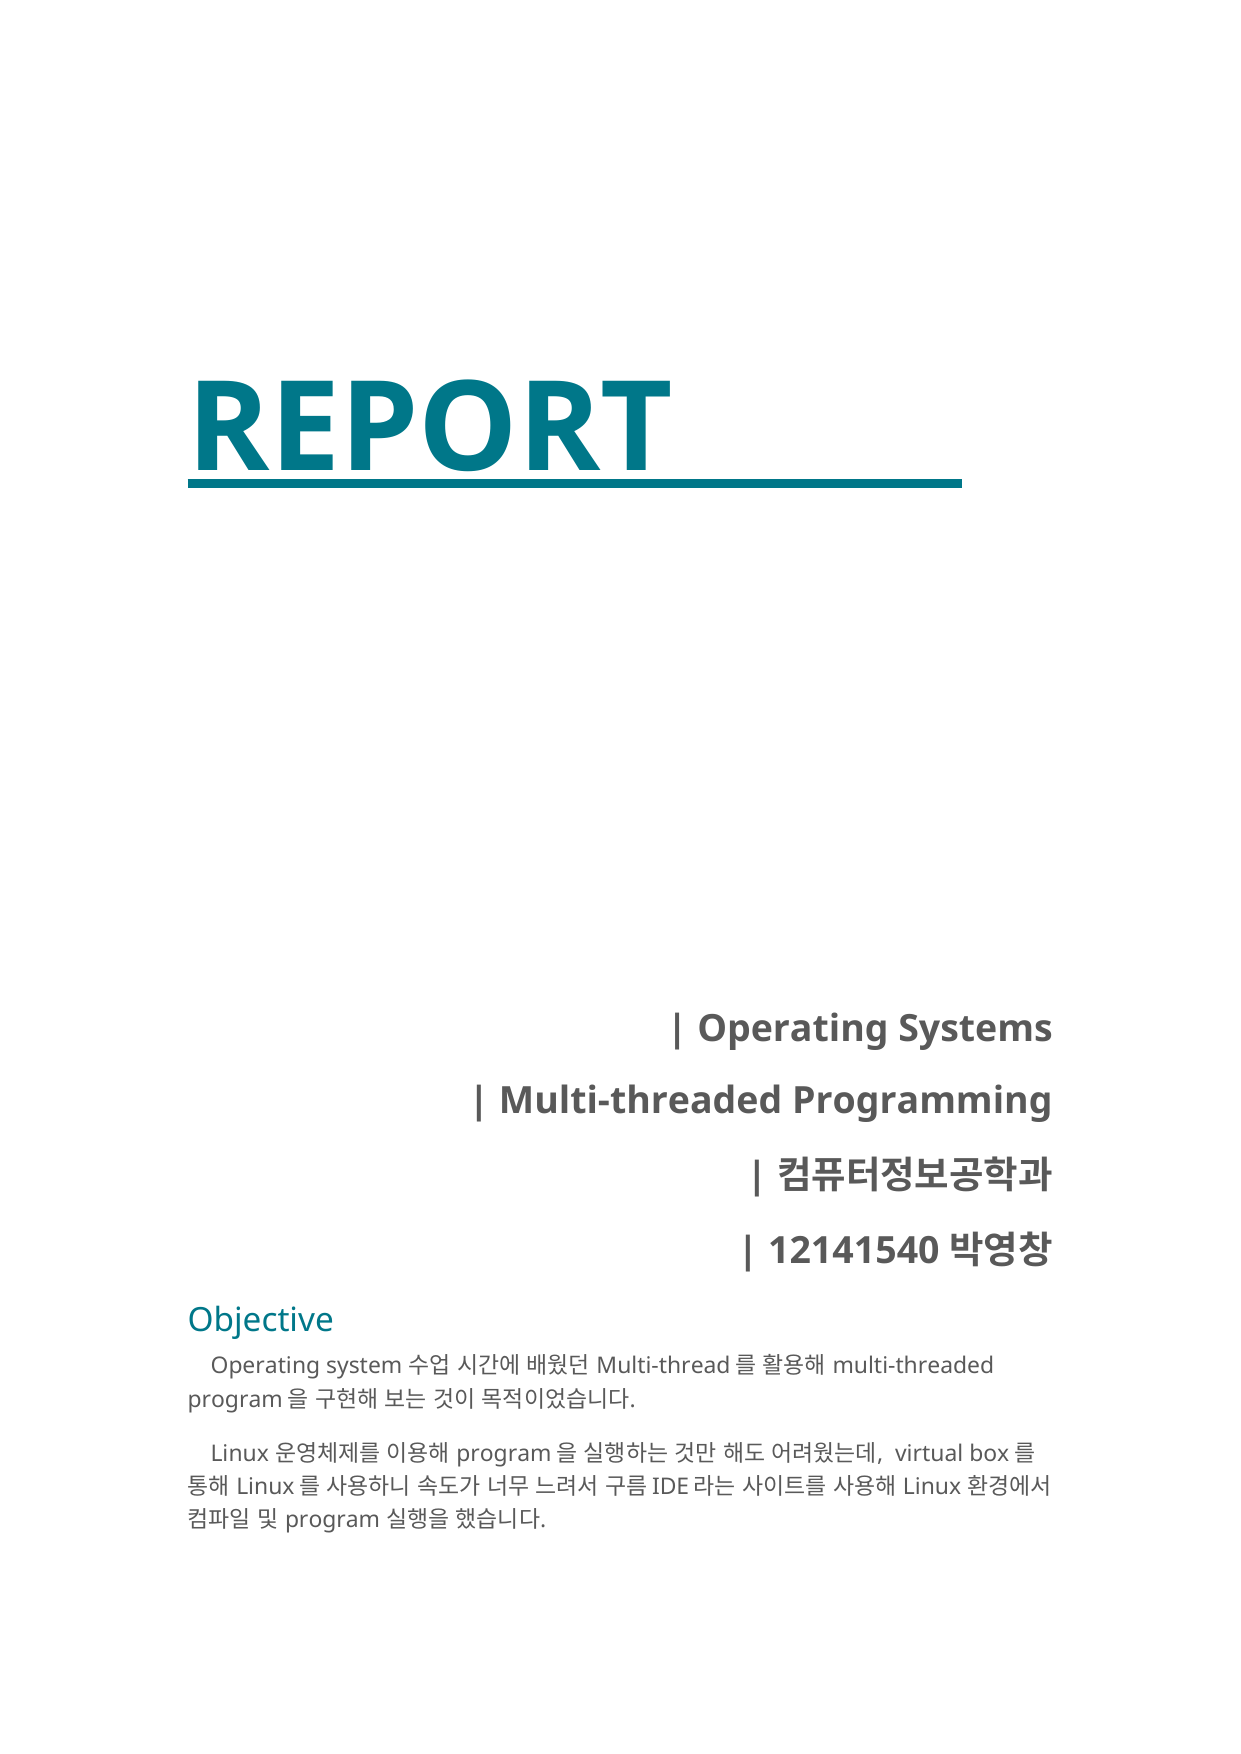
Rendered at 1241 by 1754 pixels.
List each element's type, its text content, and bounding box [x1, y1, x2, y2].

text | 컴퓨터정보공학과 [187, 1145, 1053, 1199]
subtitle Objective [187, 1296, 1053, 1341]
text Linux 운영체제를 이용해 program을 실행하는 것만 해도 어려웠는데, virtual box를 통해 Linux를 사용하니 속도가 너무 느려서 구름IDE라는 사이트를 사용해 Linux 환경에서 컴파일 및 program 실행을 했습니다. [187, 1435, 1053, 1535]
text | 12141540 박영창 [187, 1220, 1053, 1275]
text Operating system 수업 시간에 배웠던 Multi-thread를 활용해 multi-threaded program을 구현해 보는 것이 목적이었습니다. [187, 1347, 1053, 1414]
text | Operating Systems [187, 1001, 1053, 1052]
text | Multi-threaded Programming [187, 1073, 1053, 1124]
text REPORT [187, 337, 1053, 507]
